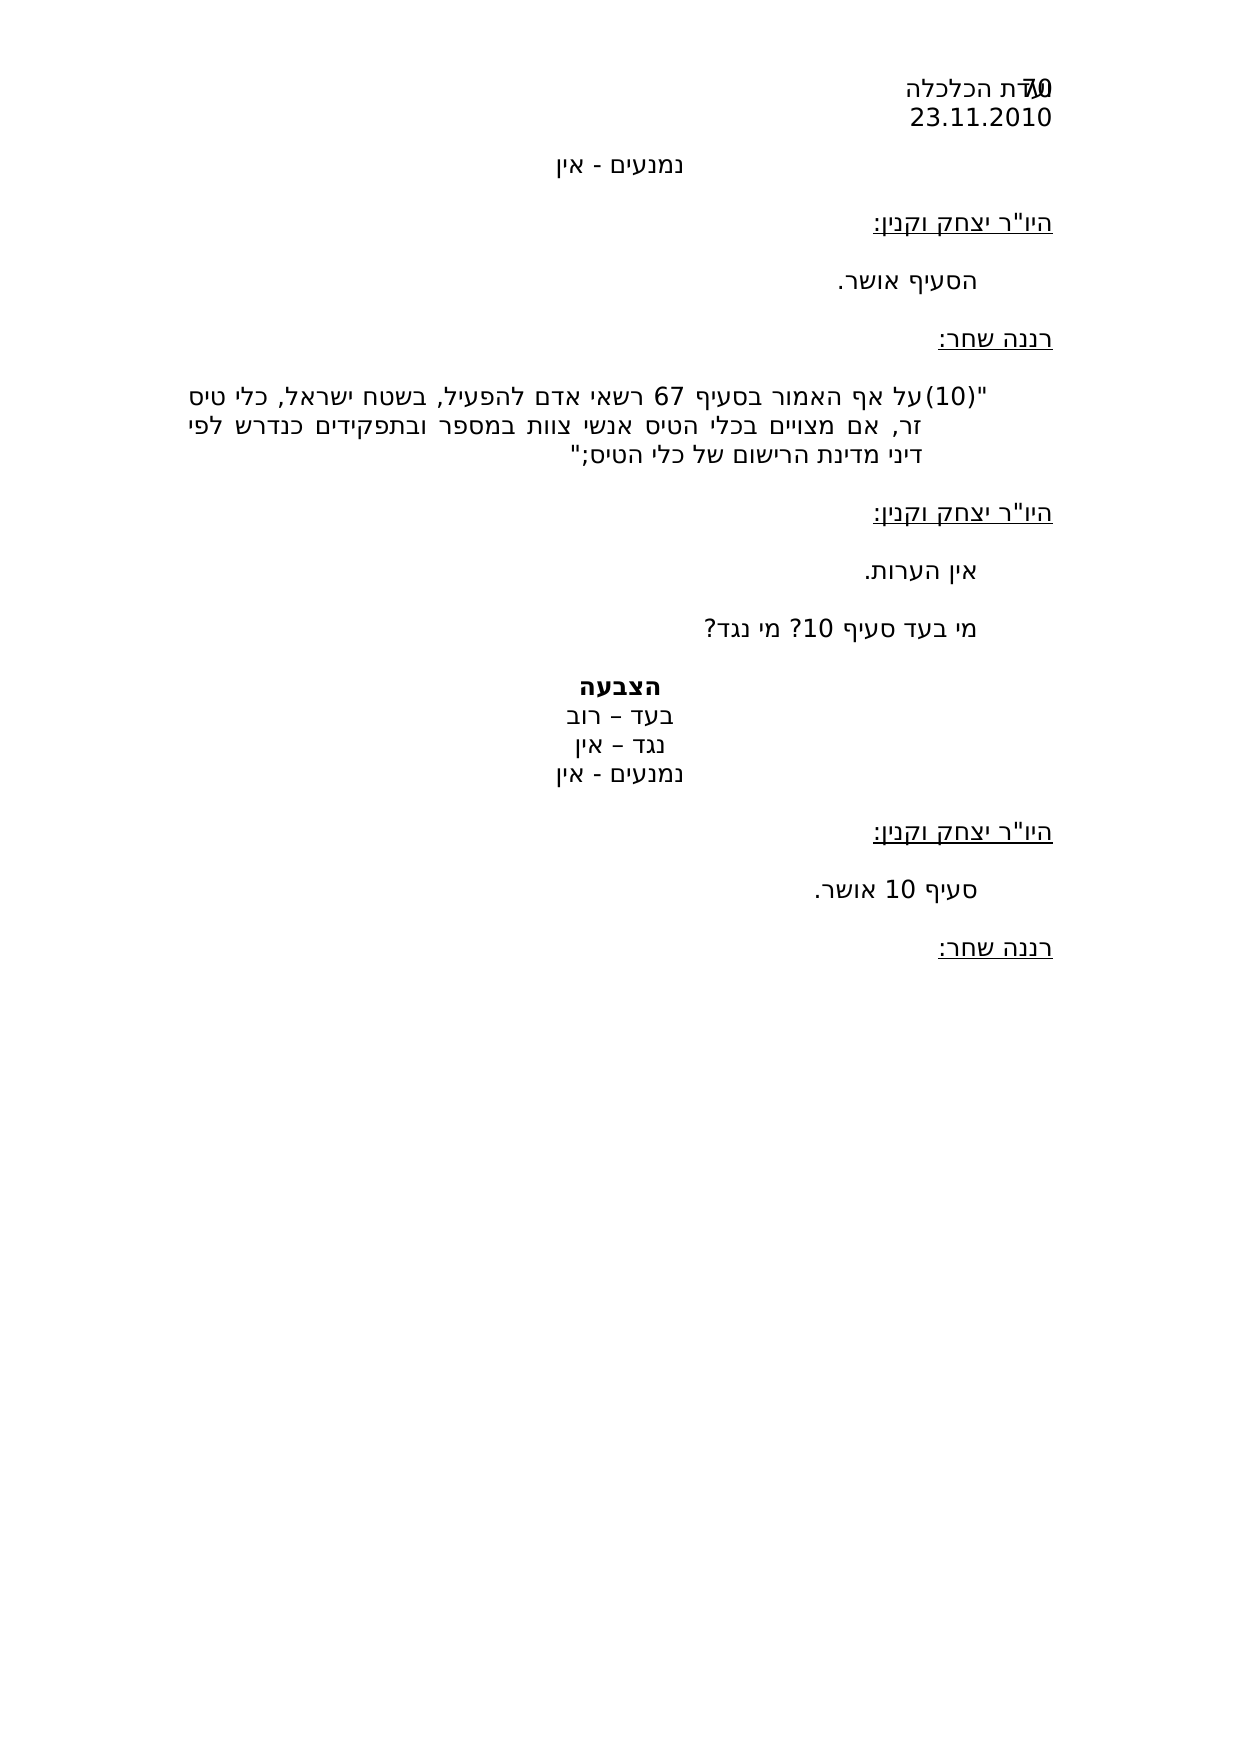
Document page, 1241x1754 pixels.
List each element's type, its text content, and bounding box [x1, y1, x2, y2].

text נמנעים - אין [187, 150, 1053, 179]
text סעיף 10 אושר. [187, 875, 1053, 904]
text רננה שחר: [187, 933, 1053, 962]
text נמנעים - אין [187, 759, 1053, 788]
text רננה שחר: [187, 324, 1053, 353]
text אין הערות. [187, 556, 1053, 585]
text הצבעה [187, 672, 1053, 701]
text נגד – אין [187, 730, 1053, 759]
text הסעיף אושר. [187, 266, 1053, 295]
text מי בעד סעיף 10? מי נגד? [187, 614, 1053, 643]
text "(10) על אף האמור בסעיף 67 רשאי אדם להפעיל, בשטח ישראל, כלי טיס זר, אם מצויים בכלי הטיס אנשי צוות במספר ובתפקידים כנדרש לפי דיני מדינת הרישום של כלי הטיס;" [187, 382, 1053, 469]
text בעד – רוב [187, 701, 1053, 730]
text היו"ר יצחק וקנין: [187, 498, 1053, 527]
text היו"ר יצחק וקנין: [187, 817, 1053, 846]
text היו"ר יצחק וקנין: [187, 208, 1053, 237]
